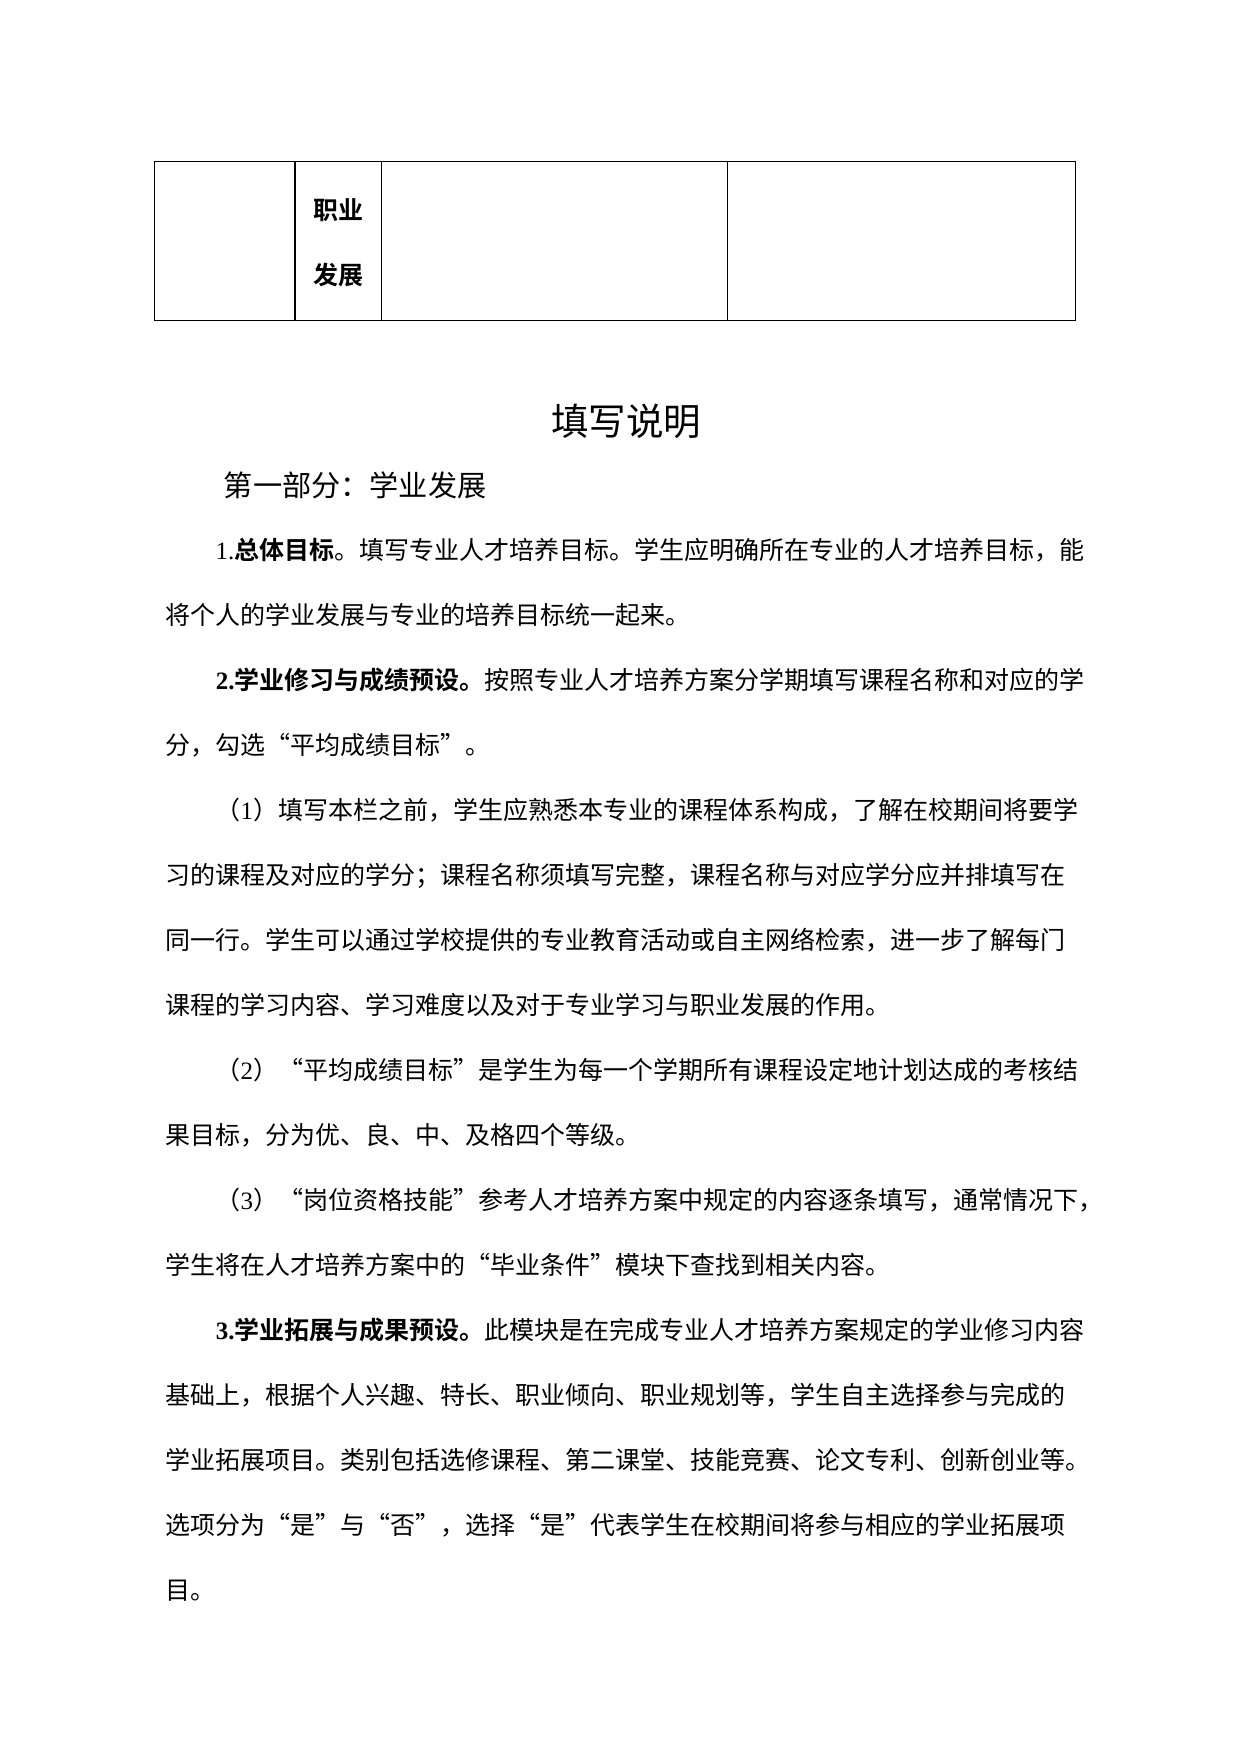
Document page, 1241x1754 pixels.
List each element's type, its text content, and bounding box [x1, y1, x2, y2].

text （2）“平均成绩目标”是学生为每一个学期所有课程设定地计划达成的考核结果目标，分为优、良、中、及格四个等级。 [165, 1036, 1087, 1166]
text 2.学业修习与成绩预设。按照专业人才培养方案分学期填写课程名称和对应的学分，勾选“平均成绩目标”。 [165, 646, 1087, 776]
text 填写说明 [165, 386, 1087, 451]
text 1.总体目标。填写专业人才培养目标。学生应明确所在专业的人才培养目标，能将个人的学业发展与专业的培养目标统一起来。 [165, 516, 1087, 646]
table_cell 职业发展 [296, 162, 381, 320]
table_cell [382, 162, 727, 320]
text （1）填写本栏之前，学生应熟悉本专业的课程体系构成，了解在校期间将要学习的课程及对应的学分；课程名称须填写完整，课程名称与对应学分应并排填写在同一行。学生可以通过学校提供的专业教育活动或自主网络检索，进一步了解每门课程的学习内容、学习难度以及对于专业学习与职业发展的作用。 [165, 776, 1087, 1036]
table_cell [728, 162, 1075, 320]
text （3）“岗位资格技能”参考人才培养方案中规定的内容逐条填写，通常情况下，学生将在人才培养方案中的“毕业条件”模块下查找到相关内容。 [165, 1166, 1087, 1296]
text 3.学业拓展与成果预设。此模块是在完成专业人才培养方案规定的学业修习内容基础上，根据个人兴趣、特长、职业倾向、职业规划等，学生自主选择参与完成的学业拓展项目。类别包括选修课程、第二课堂、技能竞赛、论文专利、创新创业等。选项分为“是”与“否”，选择“是”代表学生在校期间将参与相应的学业拓展项目。 [165, 1296, 1087, 1621]
text 第一部分：学业发展 [165, 451, 1087, 516]
